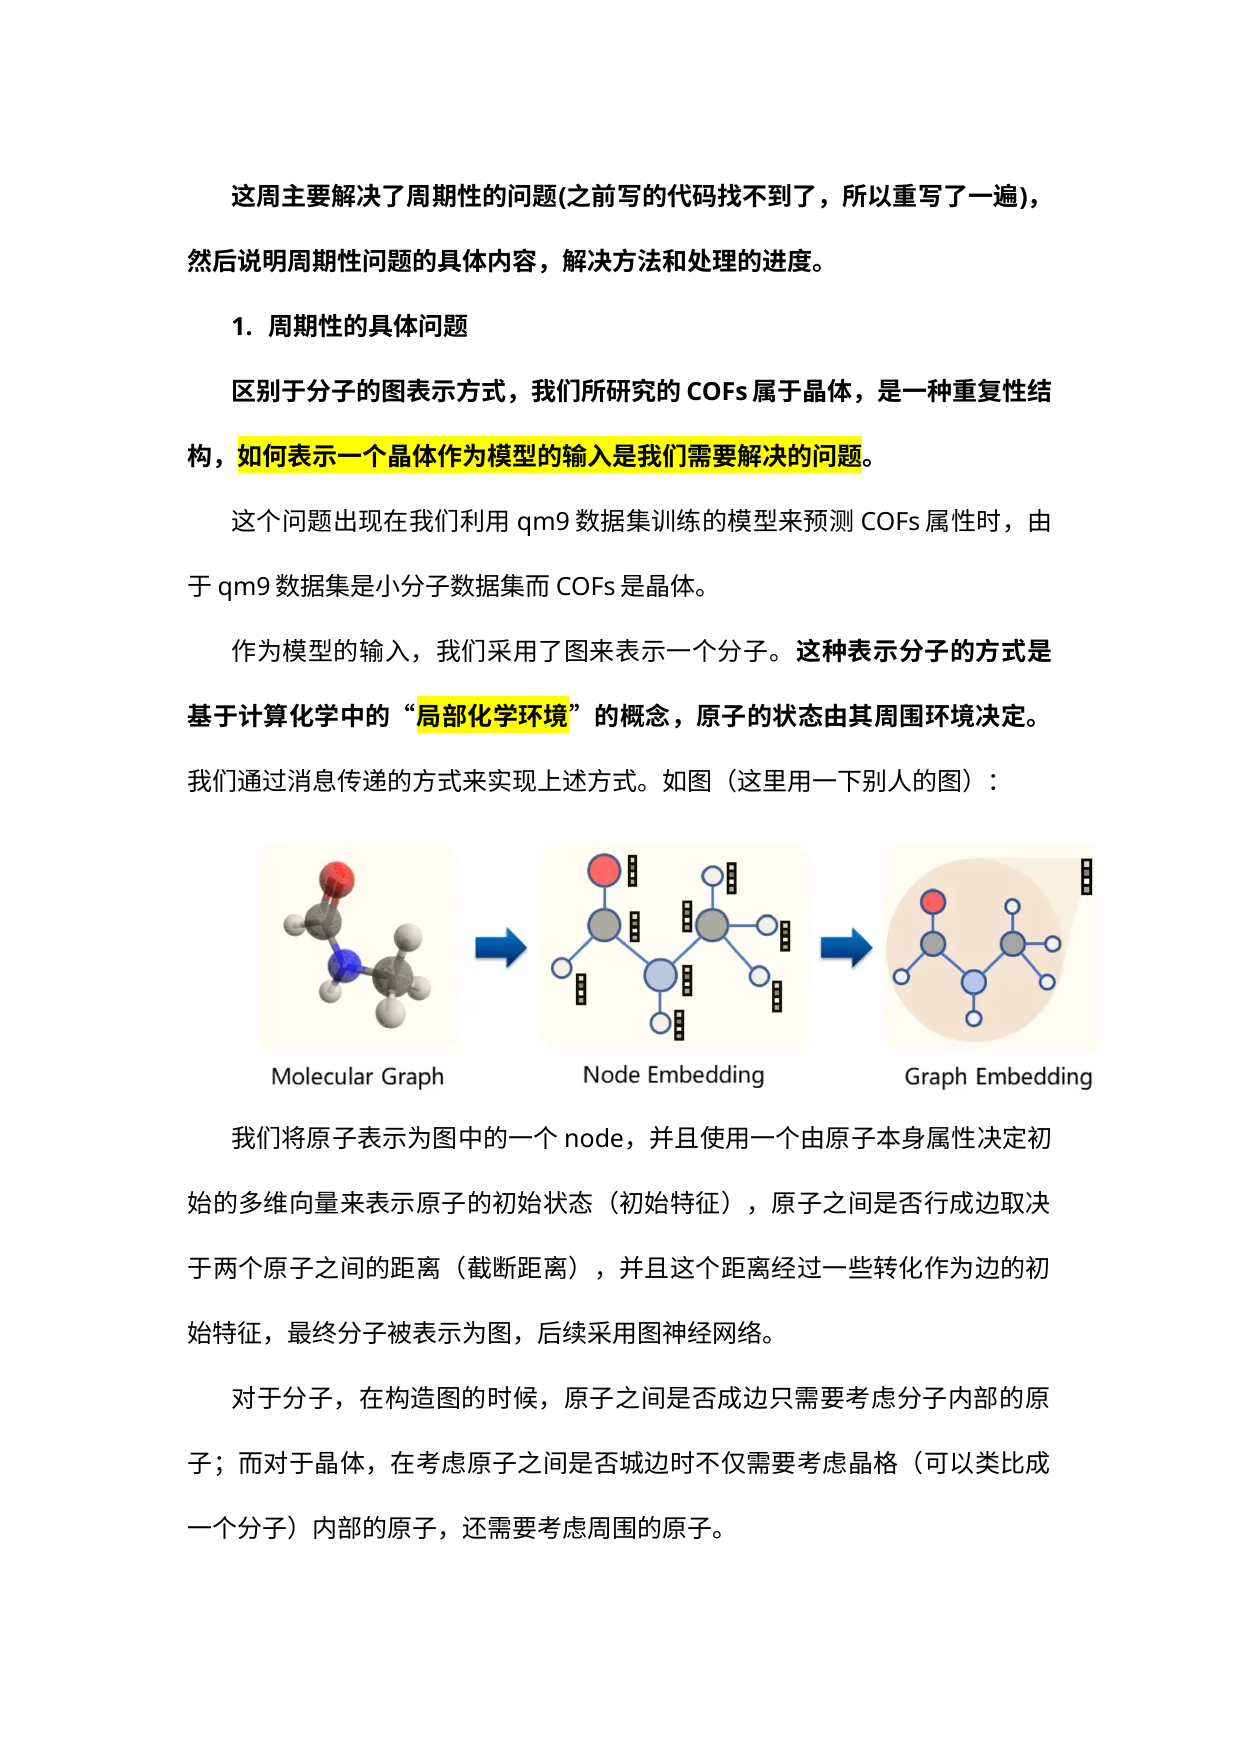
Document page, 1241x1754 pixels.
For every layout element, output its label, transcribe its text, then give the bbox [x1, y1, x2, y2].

text 这周主要解决了周期性的问题(之前写的代码找不到了，所以重写了一遍)，然后说明周期性问题的具体内容，解决方法和处理的进度。 [187, 162, 1053, 292]
text 作为模型的输入，我们采用了图来表示一个分子。这种表示分子的方式是基于计算化学中的“局部化学环境”的概念，原子的状态由其周围环境决定。我们通过消息传递的方式来实现上述方式。如图（这里用一下别人的图）： [187, 617, 1053, 812]
text 对于分子，在构造图的时候，原子之间是否成边只需要考虑分子内部的原子；而对于晶体，在考虑原子之间是否城边时不仅需要考虑晶格（可以类比成一个分子）内部的原子，还需要考虑周围的原子。 [187, 1364, 1053, 1559]
list 周期性的具体问题 [231, 292, 1053, 357]
text 这个问题出现在我们利用qm9数据集训练的模型来预测COFs属性时，由于qm9数据集是小分子数据集而COFs是晶体。 [187, 487, 1053, 617]
text 我们将原子表示为图中的一个node，并且使用一个由原子本身属性决定初始的多维向量来表示原子的初始状态（初始特征），原子之间是否行成边取决于两个原子之间的距离（截断距离），并且这个距离经过一些转化作为边的初始特征，最终分子被表示为图，后续采用图神经网络。 [187, 1104, 1053, 1364]
picture [231, 812, 1097, 1100]
text 区别于分子的图表示方式，我们所研究的COFs属于晶体，是一种重复性结构，如何表示一个晶体作为模型的输入是我们需要解决的问题。 [187, 357, 1053, 487]
